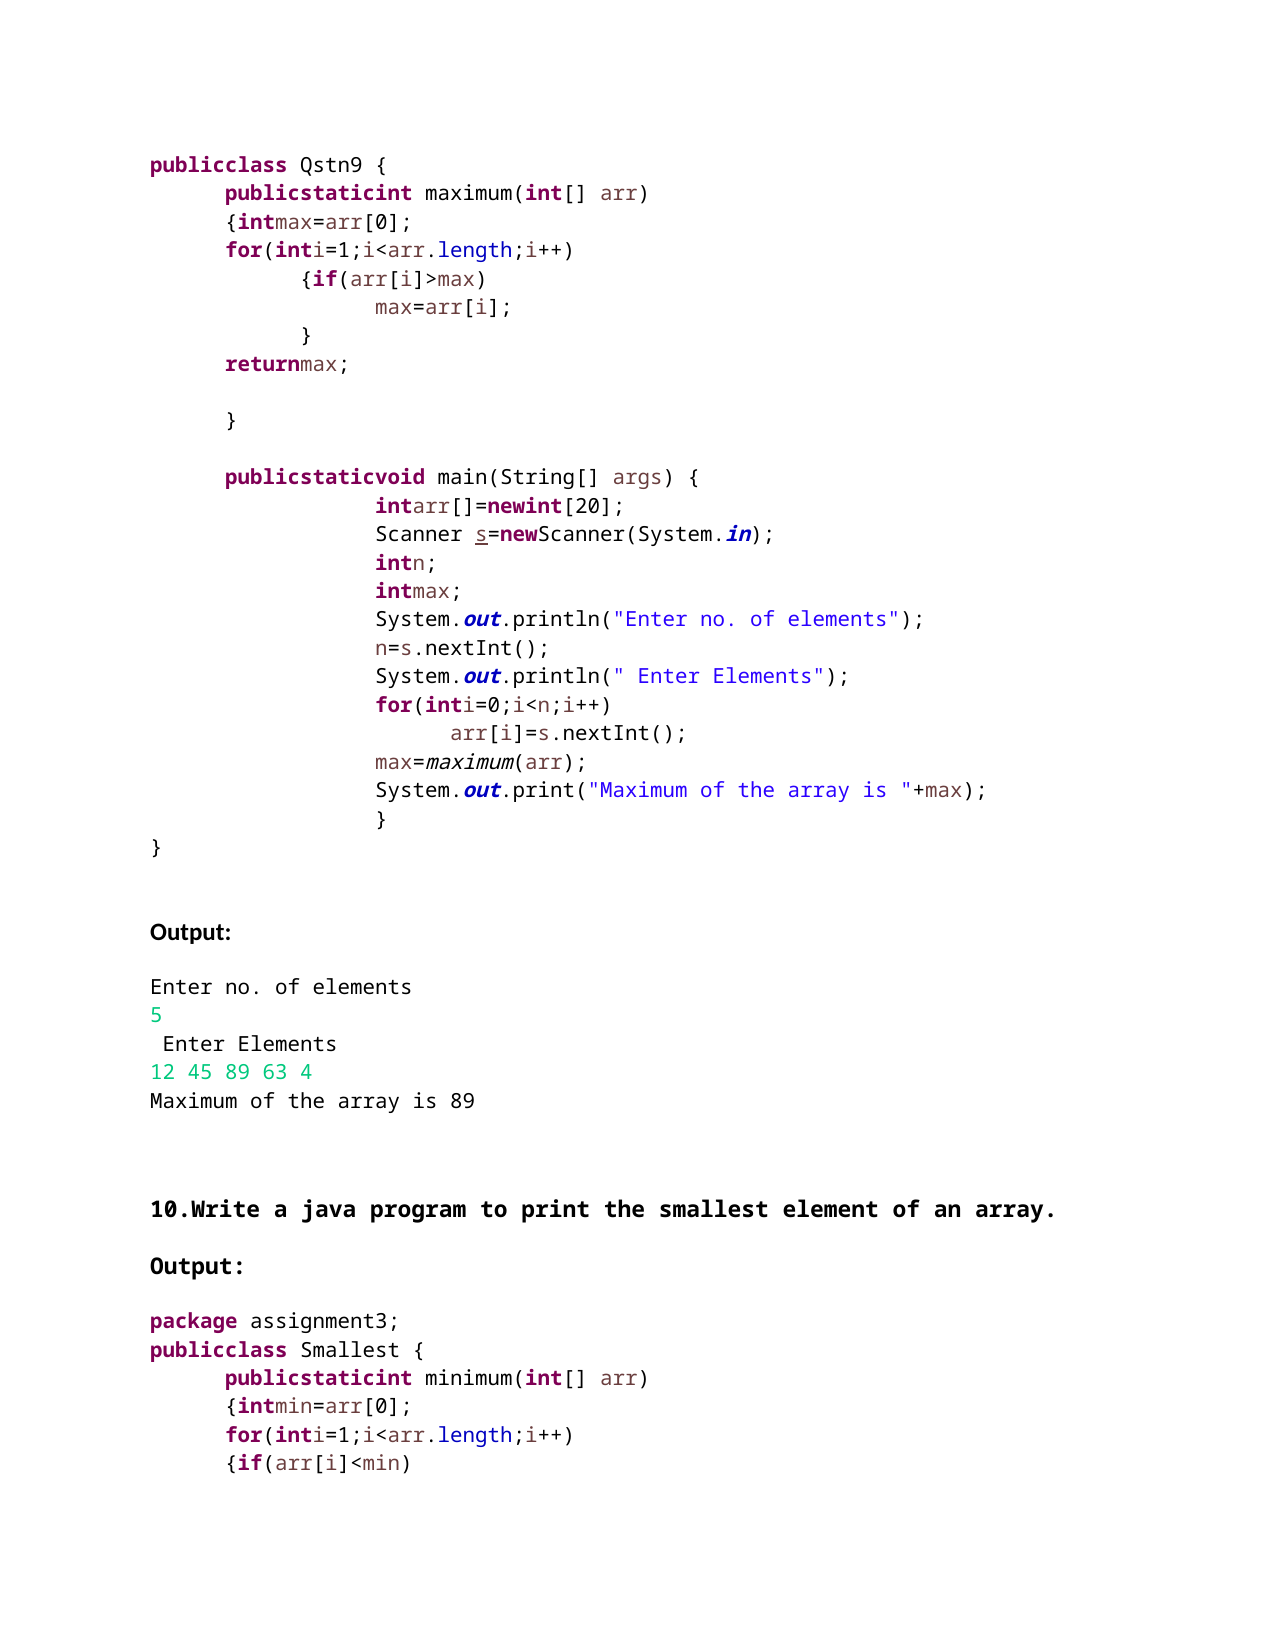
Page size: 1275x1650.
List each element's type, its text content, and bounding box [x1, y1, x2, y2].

text {if(arr[i]<min) [150, 1448, 1125, 1477]
text publicclass Qstn9 { [150, 150, 1125, 178]
text for(inti=1;i<arr.length;i++) [150, 1420, 1125, 1448]
text Scanner s=newScanner(System.in); [150, 519, 1125, 548]
text intarr[]=newint[20]; [150, 491, 1125, 519]
text } [150, 832, 1125, 861]
text {if(arr[i]>max) [150, 264, 1125, 292]
text 12 45 89 63 4 [150, 1057, 1125, 1086]
text for(inti=1;i<arr.length;i++) [150, 235, 1125, 264]
text n=s.nextInt(); [150, 633, 1125, 661]
text publicstaticint minimum(int[] arr) [150, 1363, 1125, 1392]
text Output: [150, 1249, 1125, 1281]
text package assignment3; [150, 1306, 1125, 1335]
text } [150, 321, 1125, 349]
text System.out.println("Enter no. of elements"); [150, 604, 1125, 633]
text max=maximum(arr); [150, 747, 1125, 775]
text returnmax; [150, 349, 1125, 377]
text 5 [150, 1001, 1125, 1029]
text publicclass Smallest { [150, 1335, 1125, 1363]
text System.out.print("Maximum of the array is "+max); [150, 775, 1125, 804]
text {intmin=arr[0]; [150, 1392, 1125, 1420]
text intn; [150, 548, 1125, 576]
text for(inti=0;i<n;i++) [150, 690, 1125, 718]
text publicstaticvoid main(String[] args) { [150, 462, 1125, 491]
text Enter no. of elements [150, 972, 1125, 1001]
text System.out.println(" Enter Elements"); [150, 661, 1125, 690]
text publicstaticint maximum(int[] arr) [150, 178, 1125, 207]
text 10.Write a java program to print the smallest element of an array. [150, 1193, 1125, 1224]
text {intmax=arr[0]; [150, 207, 1125, 235]
text } [150, 406, 1125, 434]
text Output: [150, 916, 1125, 947]
text } [150, 804, 1125, 832]
text intmax; [150, 576, 1125, 604]
text Enter Elements [150, 1029, 1125, 1057]
text max=arr[i]; [150, 292, 1125, 321]
text Maximum of the array is 89 [150, 1086, 1125, 1114]
text arr[i]=s.nextInt(); [150, 718, 1125, 747]
